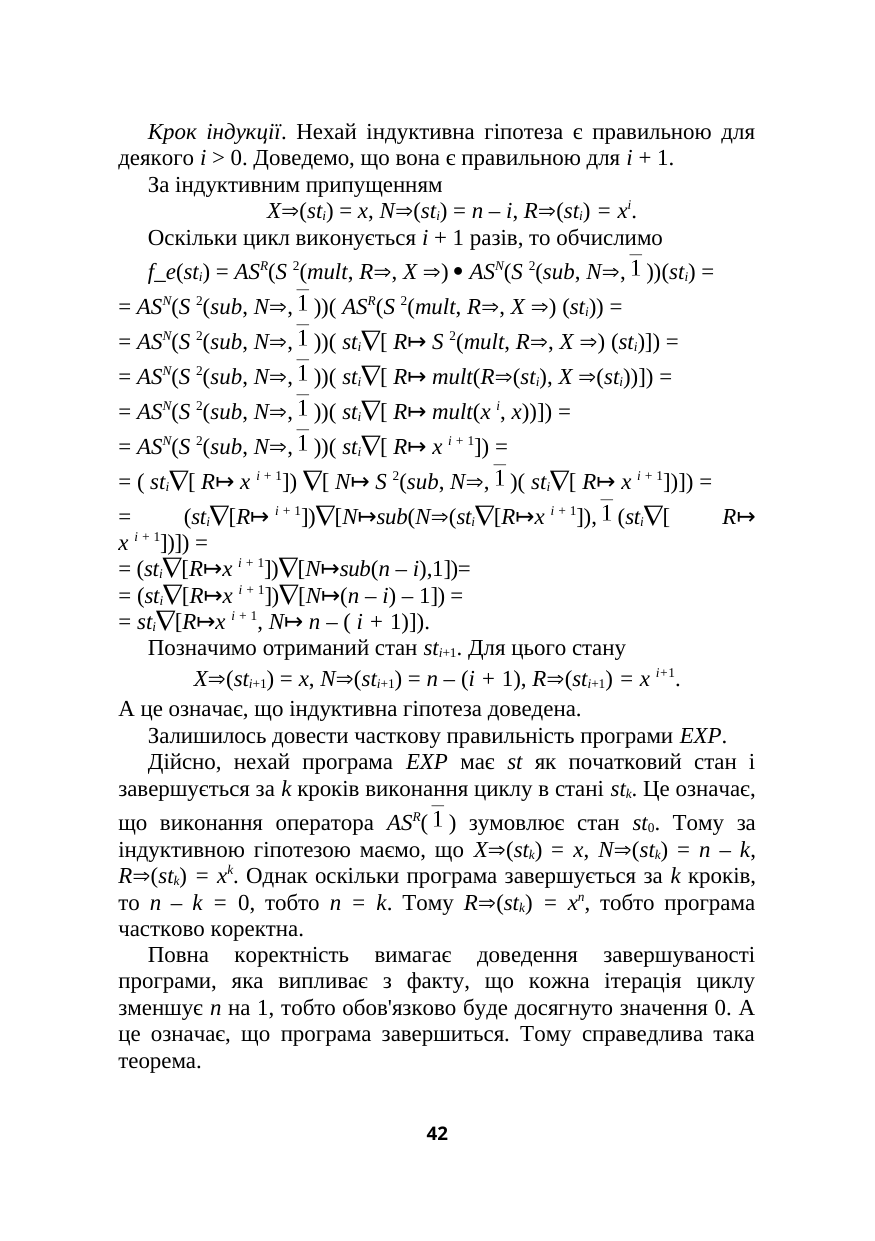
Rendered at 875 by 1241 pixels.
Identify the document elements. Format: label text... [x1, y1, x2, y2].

text Дійсно, нехай програма EXP має st як початковий стан і завершується за k кроків виконання циклу в стані stk. Це означає, що виконання оператора ASR() зумовлює стан st0. Тому за індуктивною гіпотезою маємо, що X(stk) = x, N(stk) = n – k, R(stk) = xk. Однак оскільки програма завершується за k кроків, то n – k = 0, тобто n = k. Тому R(stk) = xn, тобто програма частково коректна. [118, 748, 756, 941]
text = ASN(S 2(sub, N,))( sti[ R S 2(mult, R, X ) (sti)]) = [118, 320, 756, 354]
text = ASN(S 2(sub, N,))( sti[ R mult(R(sti), X (sti))]) = [118, 354, 756, 389]
text = ASN(S 2(sub, N,))( sti[ R x i + 1]) = [118, 424, 756, 459]
text = (sti[R i + 1])[Nsub(N(sti[Rx i + 1]),(sti[ R x i + 1])]) = [118, 494, 756, 555]
text За індуктивним припущенням [118, 171, 756, 197]
text = (sti[Rx i + 1])[N(n – i) – 1]) = [118, 582, 756, 608]
text X(sti) = x, N(sti) = n – i, R(sti) = xi. [118, 197, 756, 223]
text Повна коректність вимагає доведення завершуваності програми, яка випливає з факту, що кожна ітерація циклу зменшує n на 1, тобто обов'язково буде досягнуто значення 0. А це означає, що програма завершиться. Тому справедлива така теорема. [118, 941, 756, 1073]
text А це означає, що індуктивна гіпотеза доведена. [118, 696, 756, 722]
text Позначимо отриманий стан sti+1. Для цього стану [118, 634, 756, 661]
text = (sti[Rx i + 1])[Nsub(n – i),1])= [118, 555, 756, 582]
text Оскільки цикл виконується i + 1 разів, то обчислимо [118, 223, 756, 250]
text = ASN(S 2(sub, N,))( ASR(S 2(mult, R, X ) (sti)) = [118, 285, 756, 320]
text Крок індукції. Нехай індуктивна гіпотеза є правильною для деякого i > 0. Доведемо, що вона є правильною для i + 1. [118, 118, 756, 171]
text = sti[Rx i + 1, N n – ( i + 1)]). [118, 608, 756, 634]
text X(sti+1) = x, N(sti+1) = n – (i + 1), R(sti+1) = x i+1. [118, 665, 756, 691]
text = ASN(S 2(sub, N,))( sti[ R mult(x i, x))]) = [118, 389, 756, 424]
text f_e(sti) = ASR(S 2(mult, R, X ) ASN(S 2(sub, N,))(sti) = [118, 250, 756, 285]
text Залишилось довести часткову правильність програми EXP. [118, 722, 756, 748]
text = ( sti[ R x i + 1]) [ N S 2(sub, N,)( sti[ R x i + 1])]) = [118, 459, 756, 494]
